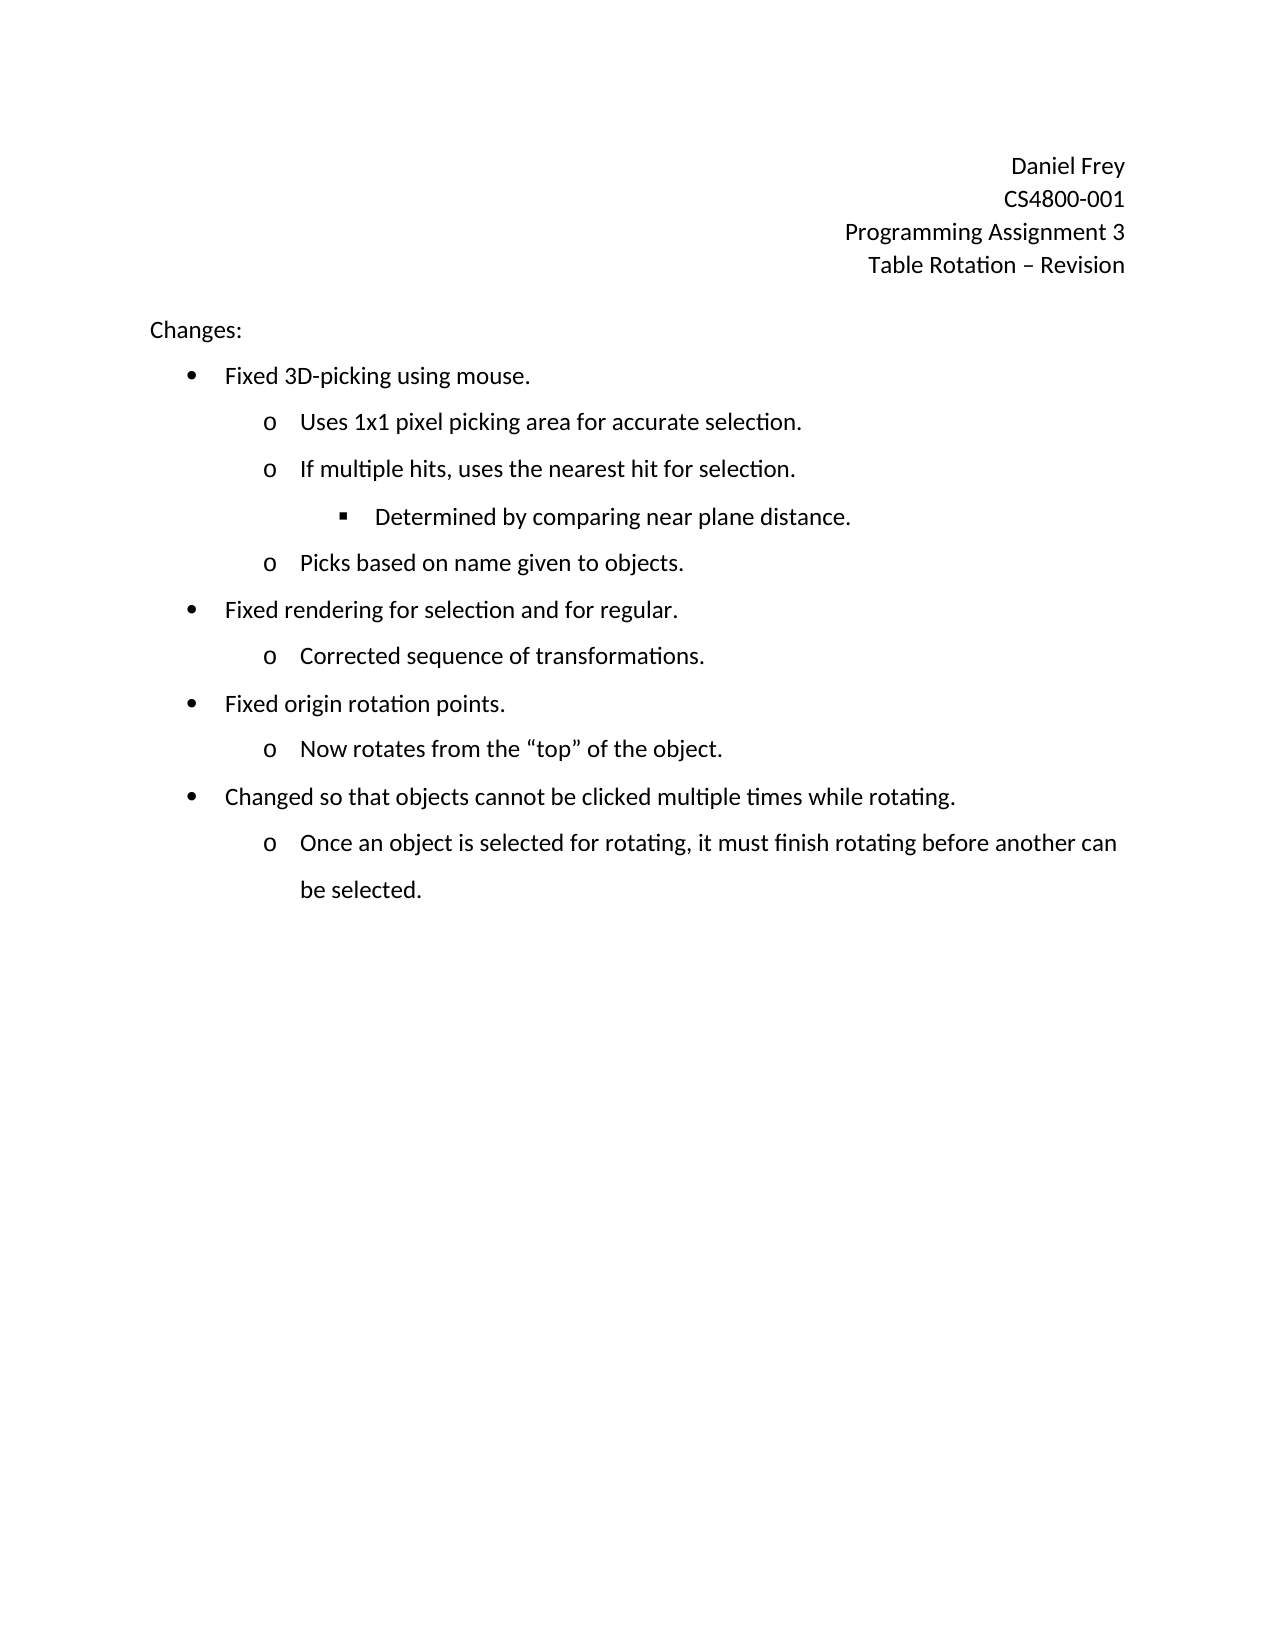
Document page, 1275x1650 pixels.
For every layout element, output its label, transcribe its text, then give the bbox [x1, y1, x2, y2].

text Programming Assignment 3 [150, 216, 1125, 246]
list Fixed 3D-picking using mouse. [187, 360, 1125, 391]
list Fixed origin rotation points. [187, 688, 1125, 718]
list Uses 1x1 pixel picking area for accurate selection. [262, 406, 1125, 438]
list Fixed rendering for selection and for regular. [187, 594, 1125, 625]
text CS4800-001 [150, 183, 1125, 213]
text Table Rotation – Revision [150, 249, 1125, 279]
list Now rotates from the “top” of the object. [262, 734, 1125, 765]
list Corrected sequence of transformations. [262, 640, 1125, 672]
list Picks based on name given to objects. [262, 547, 1125, 579]
list If multiple hits, uses the nearest hit for selection. [262, 454, 1125, 485]
list Once an object is selected for rotating, it must finish rotating before another can be selected. [262, 827, 1125, 904]
list Determined by comparing near plane distance. [337, 501, 1125, 532]
list Changed so that objects cannot be clicked multiple times while rotating. [187, 781, 1125, 812]
text Daniel Frey [150, 150, 1125, 181]
text Changes: [150, 314, 1125, 345]
